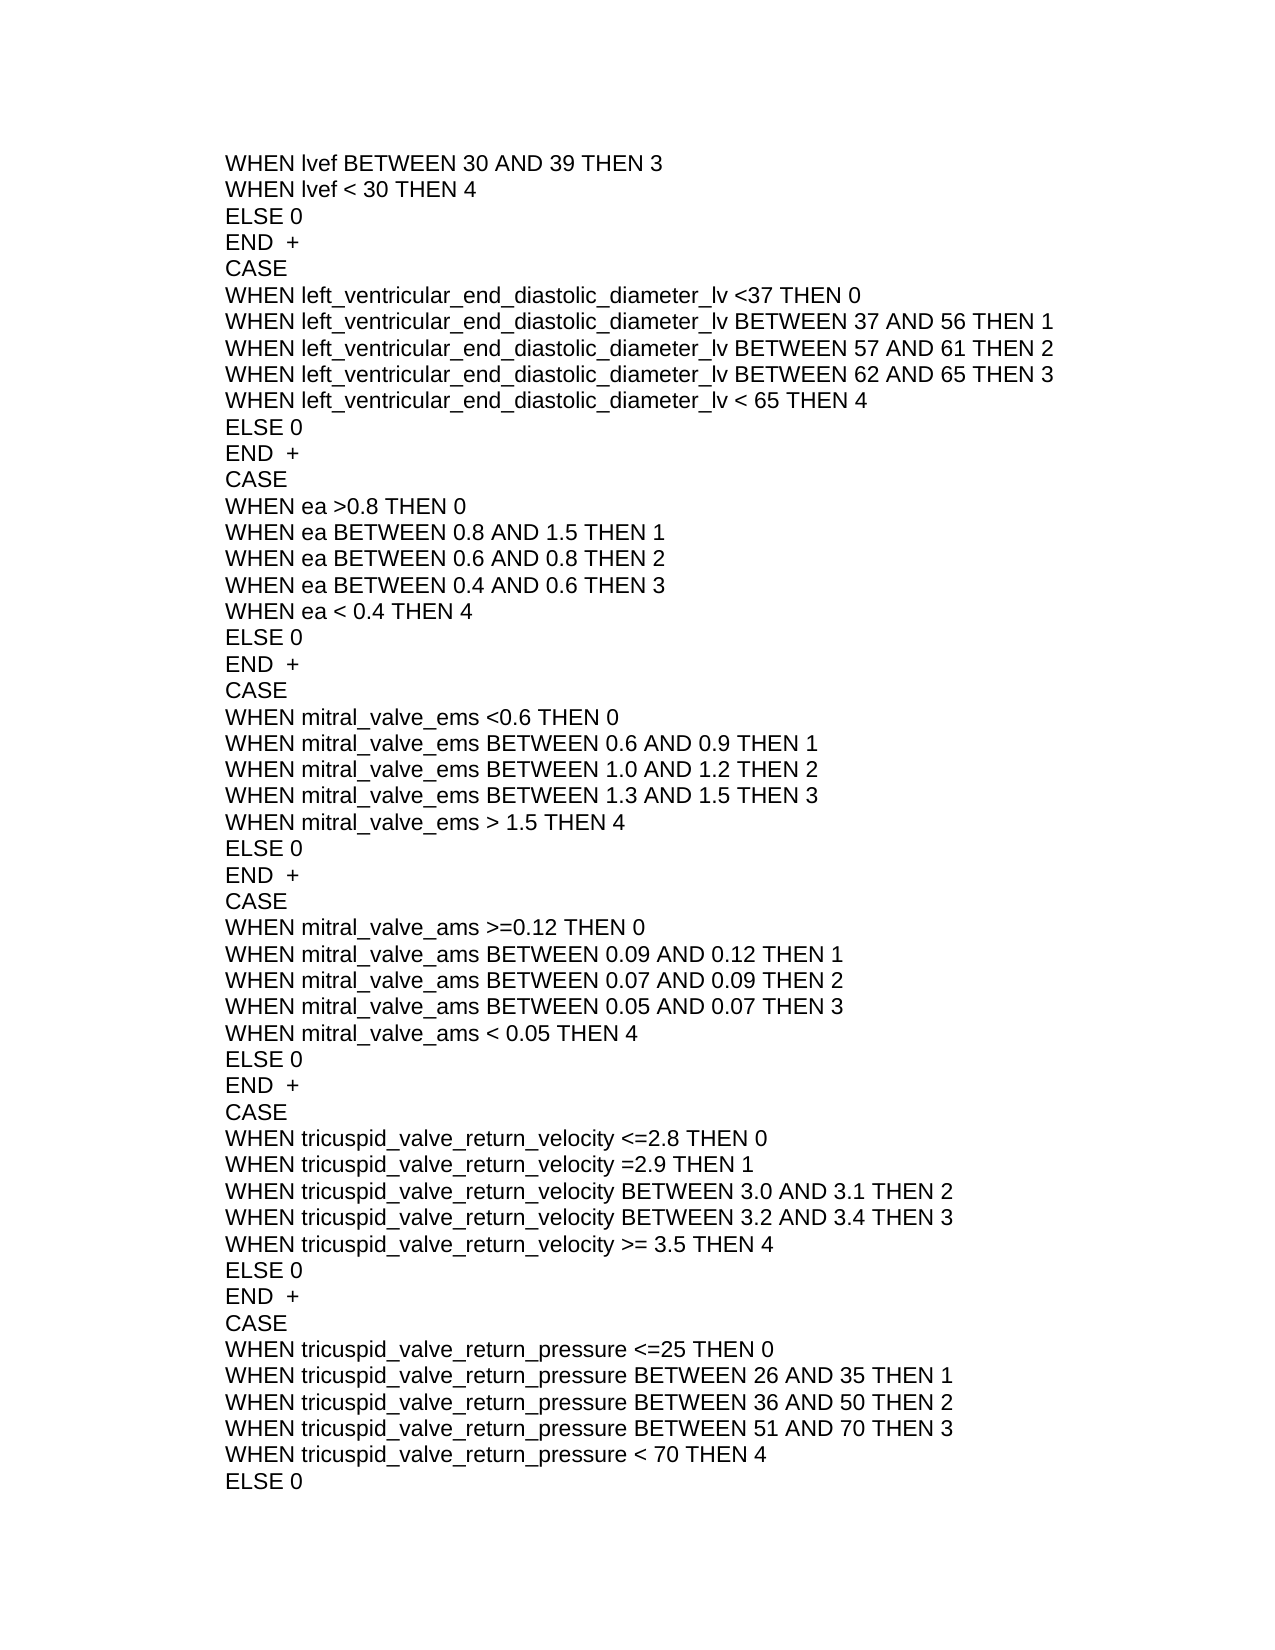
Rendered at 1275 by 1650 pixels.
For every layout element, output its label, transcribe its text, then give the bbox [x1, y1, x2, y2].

text CASE [225, 1099, 1125, 1125]
text WHEN mitral_valve_ams BETWEEN 0.07 AND 0.09 THEN 2 [225, 967, 1125, 993]
text END + [225, 862, 1125, 888]
text WHEN mitral_valve_ems BETWEEN 1.3 AND 1.5 THEN 3 [225, 782, 1125, 809]
text CASE [225, 677, 1125, 703]
text WHEN lvef BETWEEN 30 AND 39 THEN 3 [225, 150, 1125, 176]
text CASE [225, 466, 1125, 493]
text WHEN ea >0.8 THEN 0 [225, 493, 1125, 519]
text WHEN left_ventricular_end_diastolic_diameter_lv <37 THEN 0 [225, 282, 1125, 308]
text WHEN mitral_valve_ams >=0.12 THEN 0 [225, 914, 1125, 941]
text WHEN ea BETWEEN 0.4 AND 0.6 THEN 3 [225, 572, 1125, 598]
text END + [225, 651, 1125, 677]
text CASE [225, 1309, 1125, 1336]
text ELSE 0 [225, 413, 1125, 440]
text WHEN tricuspid_valve_return_pressure < 70 THEN 4 [225, 1441, 1125, 1468]
text CASE [225, 888, 1125, 914]
text WHEN mitral_valve_ems > 1.5 THEN 4 [225, 809, 1125, 835]
text WHEN tricuspid_valve_return_velocity BETWEEN 3.2 AND 3.4 THEN 3 [225, 1204, 1125, 1231]
text ELSE 0 [225, 1046, 1125, 1072]
text END + [225, 229, 1125, 255]
text WHEN mitral_valve_ams BETWEEN 0.05 AND 0.07 THEN 3 [225, 993, 1125, 1020]
text WHEN tricuspid_valve_return_velocity <=2.8 THEN 0 [225, 1125, 1125, 1151]
text WHEN mitral_valve_ams BETWEEN 0.09 AND 0.12 THEN 1 [225, 941, 1125, 967]
text WHEN mitral_valve_ams < 0.05 THEN 4 [225, 1020, 1125, 1046]
text ELSE 0 [225, 624, 1125, 651]
text WHEN ea BETWEEN 0.6 AND 0.8 THEN 2 [225, 545, 1125, 572]
text WHEN mitral_valve_ems <0.6 THEN 0 [225, 703, 1125, 730]
text WHEN tricuspid_valve_return_pressure BETWEEN 51 AND 70 THEN 3 [225, 1415, 1125, 1441]
text CASE [225, 255, 1125, 282]
text ELSE 0 [225, 1257, 1125, 1283]
text WHEN ea < 0.4 THEN 4 [225, 598, 1125, 624]
text ELSE 0 [225, 1468, 1125, 1494]
text WHEN tricuspid_valve_return_pressure BETWEEN 36 AND 50 THEN 2 [225, 1389, 1125, 1415]
text ELSE 0 [225, 203, 1125, 229]
text END + [225, 1072, 1125, 1099]
text WHEN left_ventricular_end_diastolic_diameter_lv BETWEEN 57 AND 61 THEN 2 [225, 334, 1125, 361]
text WHEN left_ventricular_end_diastolic_diameter_lv < 65 THEN 4 [225, 387, 1125, 413]
text WHEN lvef < 30 THEN 4 [225, 176, 1125, 203]
text WHEN ea BETWEEN 0.8 AND 1.5 THEN 1 [225, 519, 1125, 545]
text WHEN tricuspid_valve_return_velocity >= 3.5 THEN 4 [225, 1231, 1125, 1257]
text END + [225, 1283, 1125, 1309]
text WHEN mitral_valve_ems BETWEEN 0.6 AND 0.9 THEN 1 [225, 730, 1125, 756]
text WHEN left_ventricular_end_diastolic_diameter_lv BETWEEN 37 AND 56 THEN 1 [225, 308, 1125, 334]
text WHEN tricuspid_valve_return_velocity BETWEEN 3.0 AND 3.1 THEN 2 [225, 1178, 1125, 1204]
text WHEN left_ventricular_end_diastolic_diameter_lv BETWEEN 62 AND 65 THEN 3 [225, 361, 1125, 387]
text END + [225, 440, 1125, 466]
text WHEN mitral_valve_ems BETWEEN 1.0 AND 1.2 THEN 2 [225, 756, 1125, 782]
text WHEN tricuspid_valve_return_pressure <=25 THEN 0 [225, 1336, 1125, 1362]
text WHEN tricuspid_valve_return_pressure BETWEEN 26 AND 35 THEN 1 [225, 1362, 1125, 1389]
text ELSE 0 [225, 835, 1125, 862]
text WHEN tricuspid_valve_return_velocity =2.9 THEN 1 [225, 1151, 1125, 1178]
